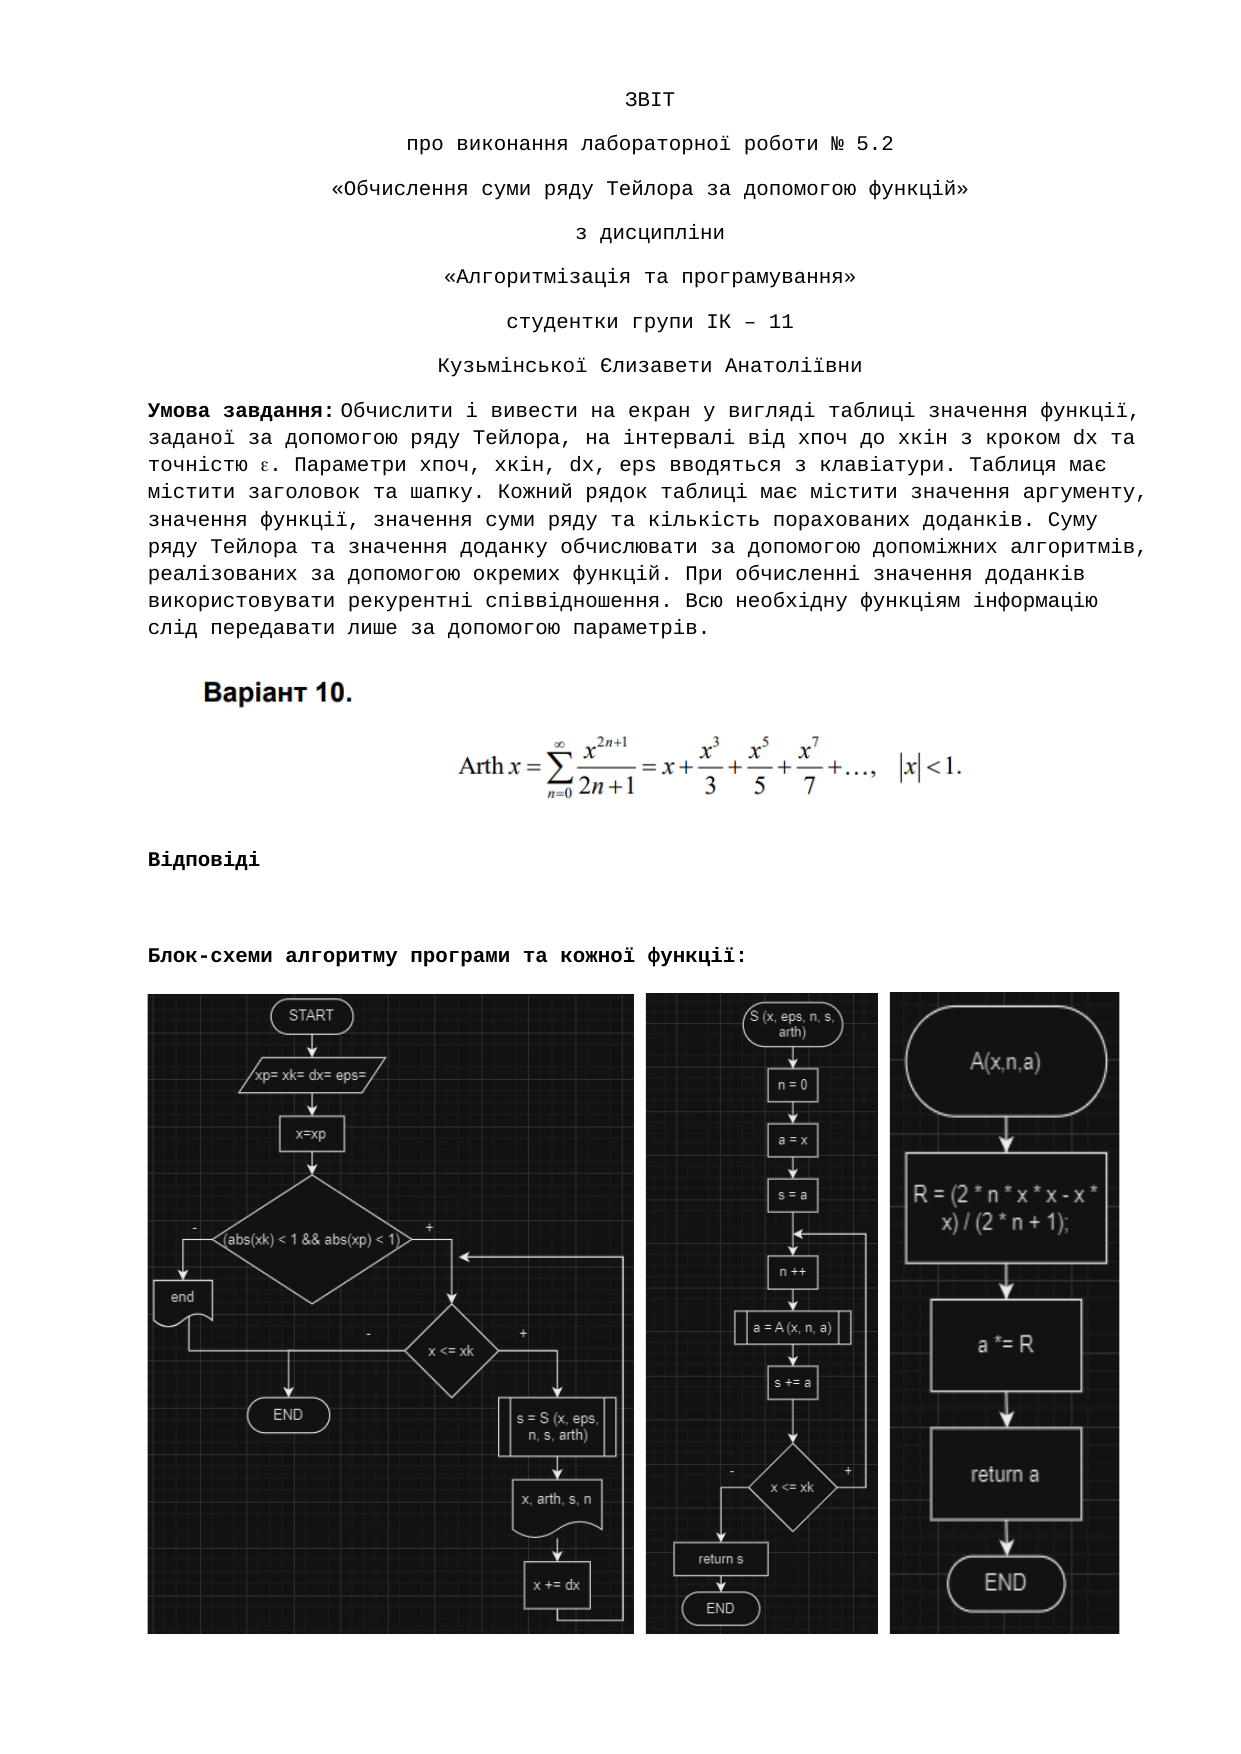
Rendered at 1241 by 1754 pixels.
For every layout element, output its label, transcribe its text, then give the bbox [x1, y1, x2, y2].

text Блок-схеми алгоритму програми та кожної функції: [148, 945, 1152, 968]
text «Обчислення суми ряду Тейлора за допомогою функцій» [148, 177, 1152, 201]
text Кузьмінської Єлизавети Анатоліївни [148, 355, 1152, 379]
text Відповіді [148, 849, 1152, 872]
picture [645, 993, 878, 1634]
text студентки групи ІК – 11 [148, 311, 1152, 334]
text ЗВІТ [148, 88, 1152, 112]
picture [180, 665, 1119, 824]
picture [147, 994, 634, 1634]
text з дисципліни [148, 222, 1152, 246]
text Умова завдання: Обчислити і вивести на екран у вигляді таблиці значення функції, заданої за допомогою ряду Тейлора, на інтервалі від хпоч до хкін з кроком dx та точністю . Параметри xпоч, xкін, dx, eps вводяться з клавіатури. Таблиця має містити заголовок та шапку. Кожний рядок таблиці має містити значення аргументу, значення функції, значення суми ряду та кількість порахованих доданків. Суму ряду Тейлора та значення доданку обчислювати за допомогою допоміжних алгоритмів, реалізованих за допомогою окремих функцій. При обчисленні значення доданків використовувати рекурентні співвідношення. Всю необхідну функціям інформацію слід передавати лише за допомогою параметрів. [148, 400, 1152, 641]
text про виконання лабораторної роботи № 5.2 [148, 133, 1152, 157]
text «Алгоритмізація та програмування» [148, 266, 1152, 290]
picture [889, 992, 1120, 1634]
